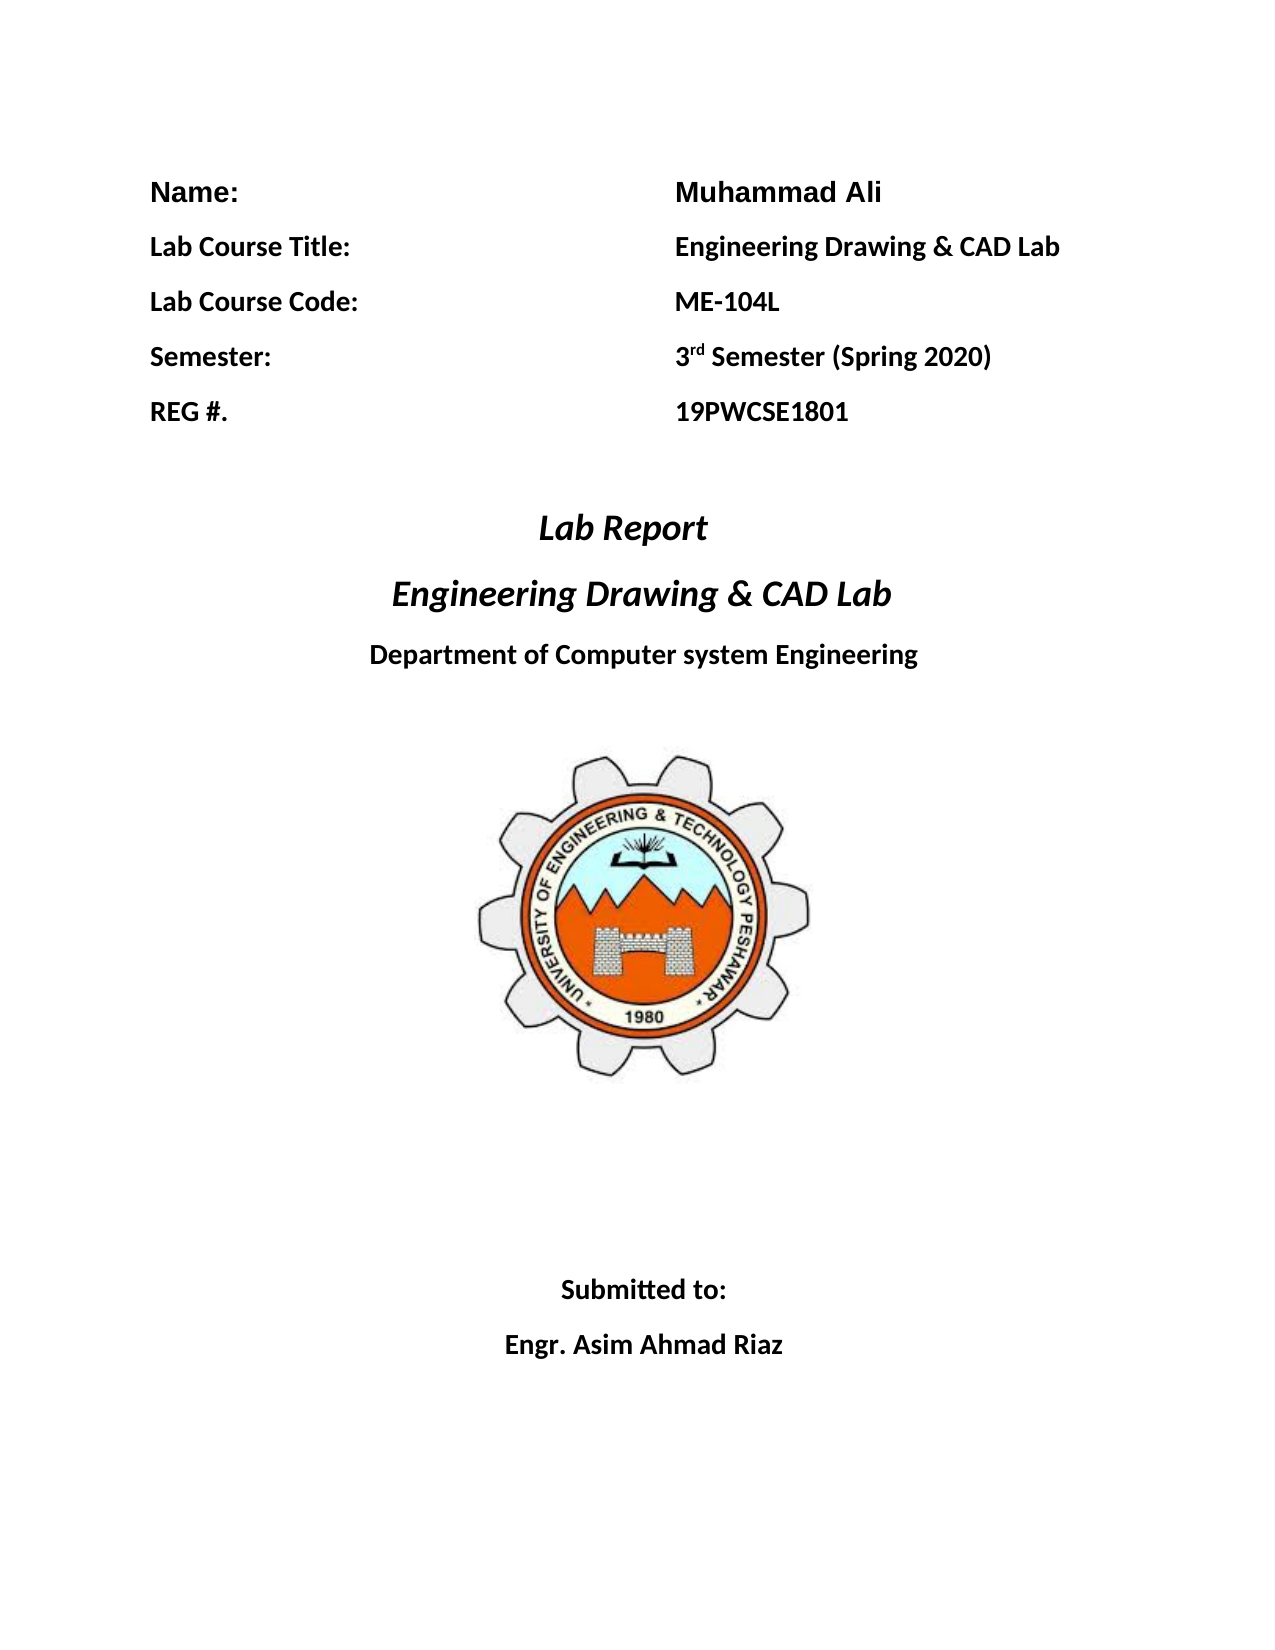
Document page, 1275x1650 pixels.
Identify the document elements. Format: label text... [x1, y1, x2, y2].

text Department of Computer system Engineering [150, 636, 1137, 672]
text Lab Course Title: Engineering Drawing & CAD Lab [150, 228, 1137, 264]
text Engr. Asim Ahmad Riaz [150, 1326, 1137, 1362]
text Engineering Drawing & CAD Lab [150, 570, 1137, 616]
text REG #. 19PWCSE1801 [150, 393, 1137, 429]
text Lab Course Code: ME-104L [150, 283, 1137, 319]
text Name: Muhammad Ali [150, 175, 1137, 209]
picture [462, 746, 826, 1087]
text Lab Report [150, 504, 1137, 549]
text Semester: 3rd Semester (Spring 2020) [150, 338, 1137, 374]
text Submitted to: [150, 1271, 1137, 1306]
